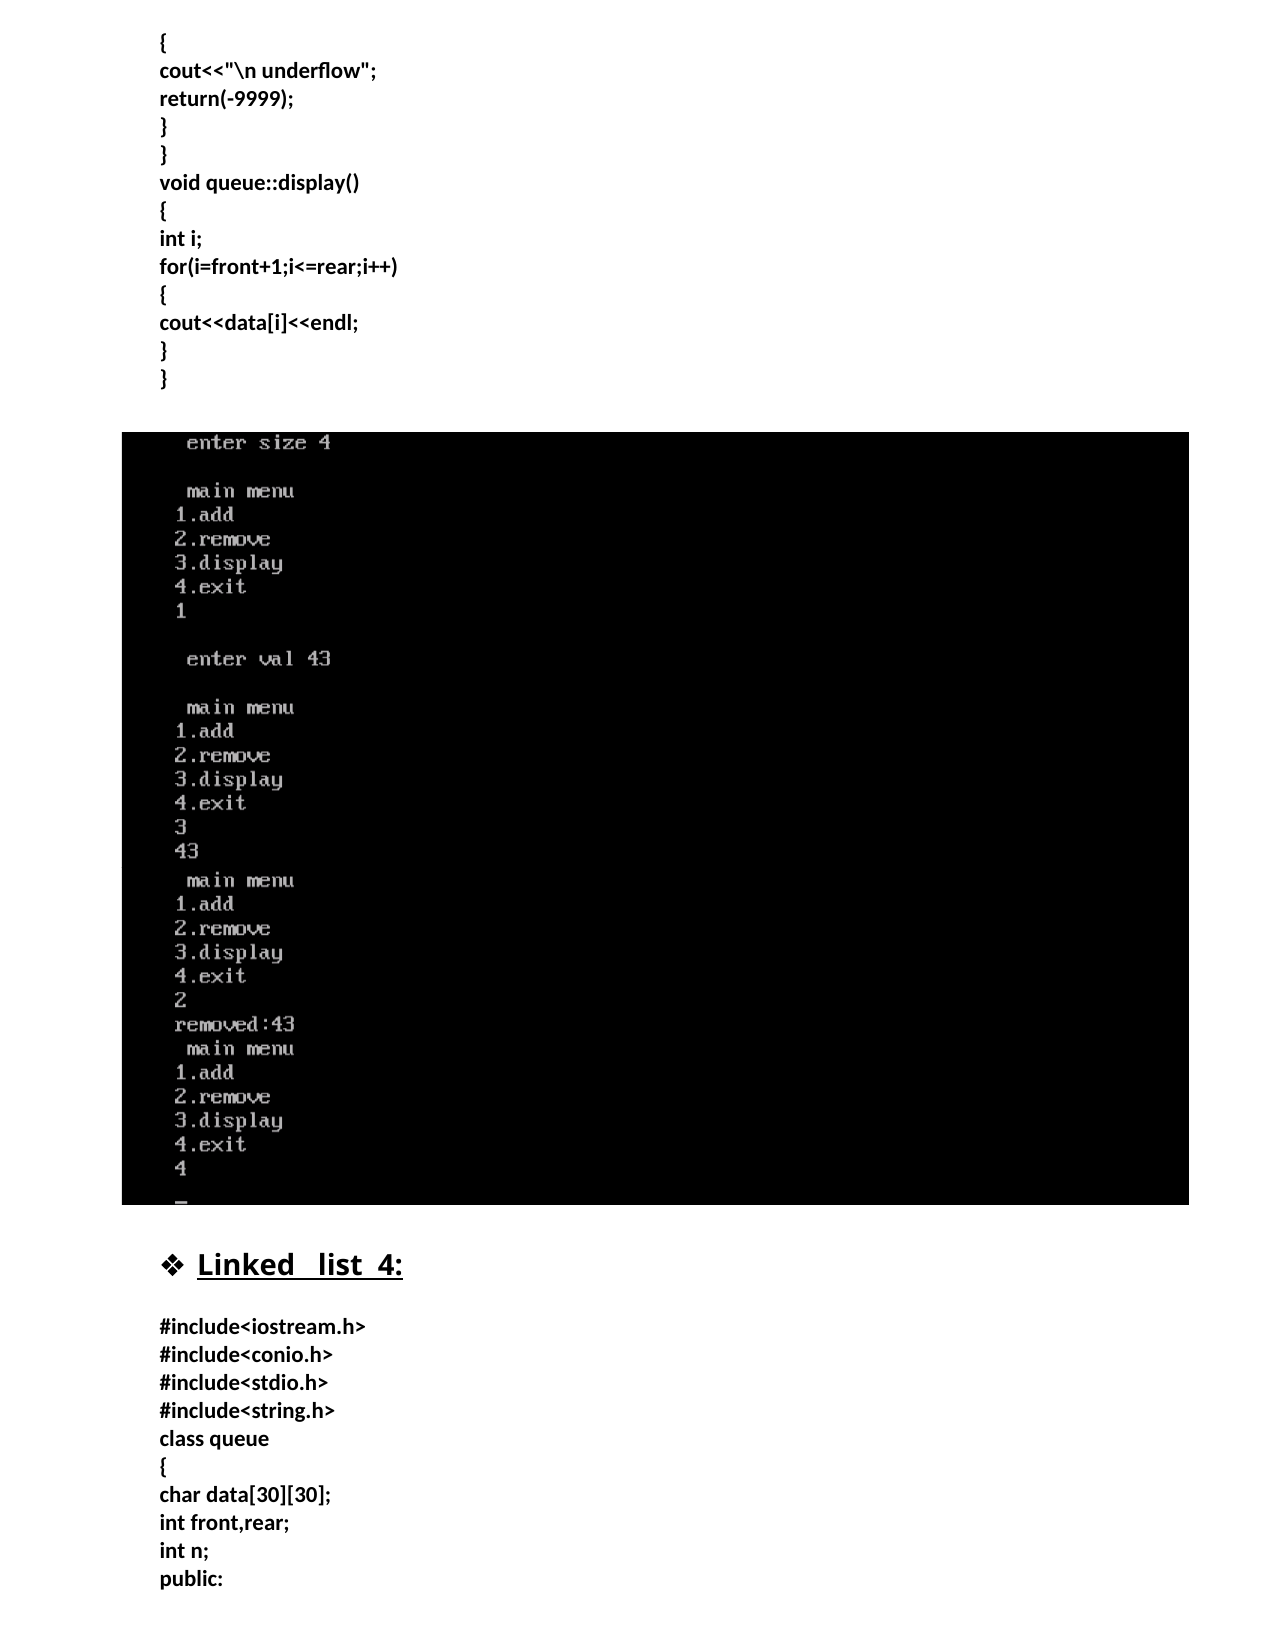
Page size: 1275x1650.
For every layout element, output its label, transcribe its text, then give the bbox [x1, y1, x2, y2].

text cout<<"\n underflow"; [159, 56, 1228, 84]
text #include<conio.h> [159, 1340, 1228, 1368]
text } [159, 112, 1228, 140]
text } [159, 336, 1228, 364]
text char data[30][30]; [159, 1480, 1228, 1508]
text for(i=front+1;i<=rear;i++) [159, 252, 1228, 280]
text #include<stdio.h> [159, 1368, 1228, 1396]
text { [159, 196, 1228, 224]
text void queue::display() [159, 168, 1228, 196]
text } [159, 364, 1228, 392]
text int i; [159, 224, 1228, 252]
text #include<string.h> [159, 1396, 1228, 1424]
text { [159, 1452, 1228, 1480]
text return(-9999); [159, 84, 1228, 112]
picture [121, 432, 1189, 1205]
text } [159, 140, 1228, 168]
text int front,rear; [159, 1508, 1228, 1536]
text public: [159, 1564, 1228, 1592]
text class queue [159, 1424, 1228, 1452]
text #include<iostream.h> [159, 1312, 1228, 1340]
text { [159, 28, 1228, 56]
text int n; [159, 1536, 1228, 1564]
text cout<<data[i]<<endl; [159, 308, 1228, 336]
list Linked list 4: [159, 1244, 1228, 1284]
text { [159, 280, 1228, 308]
